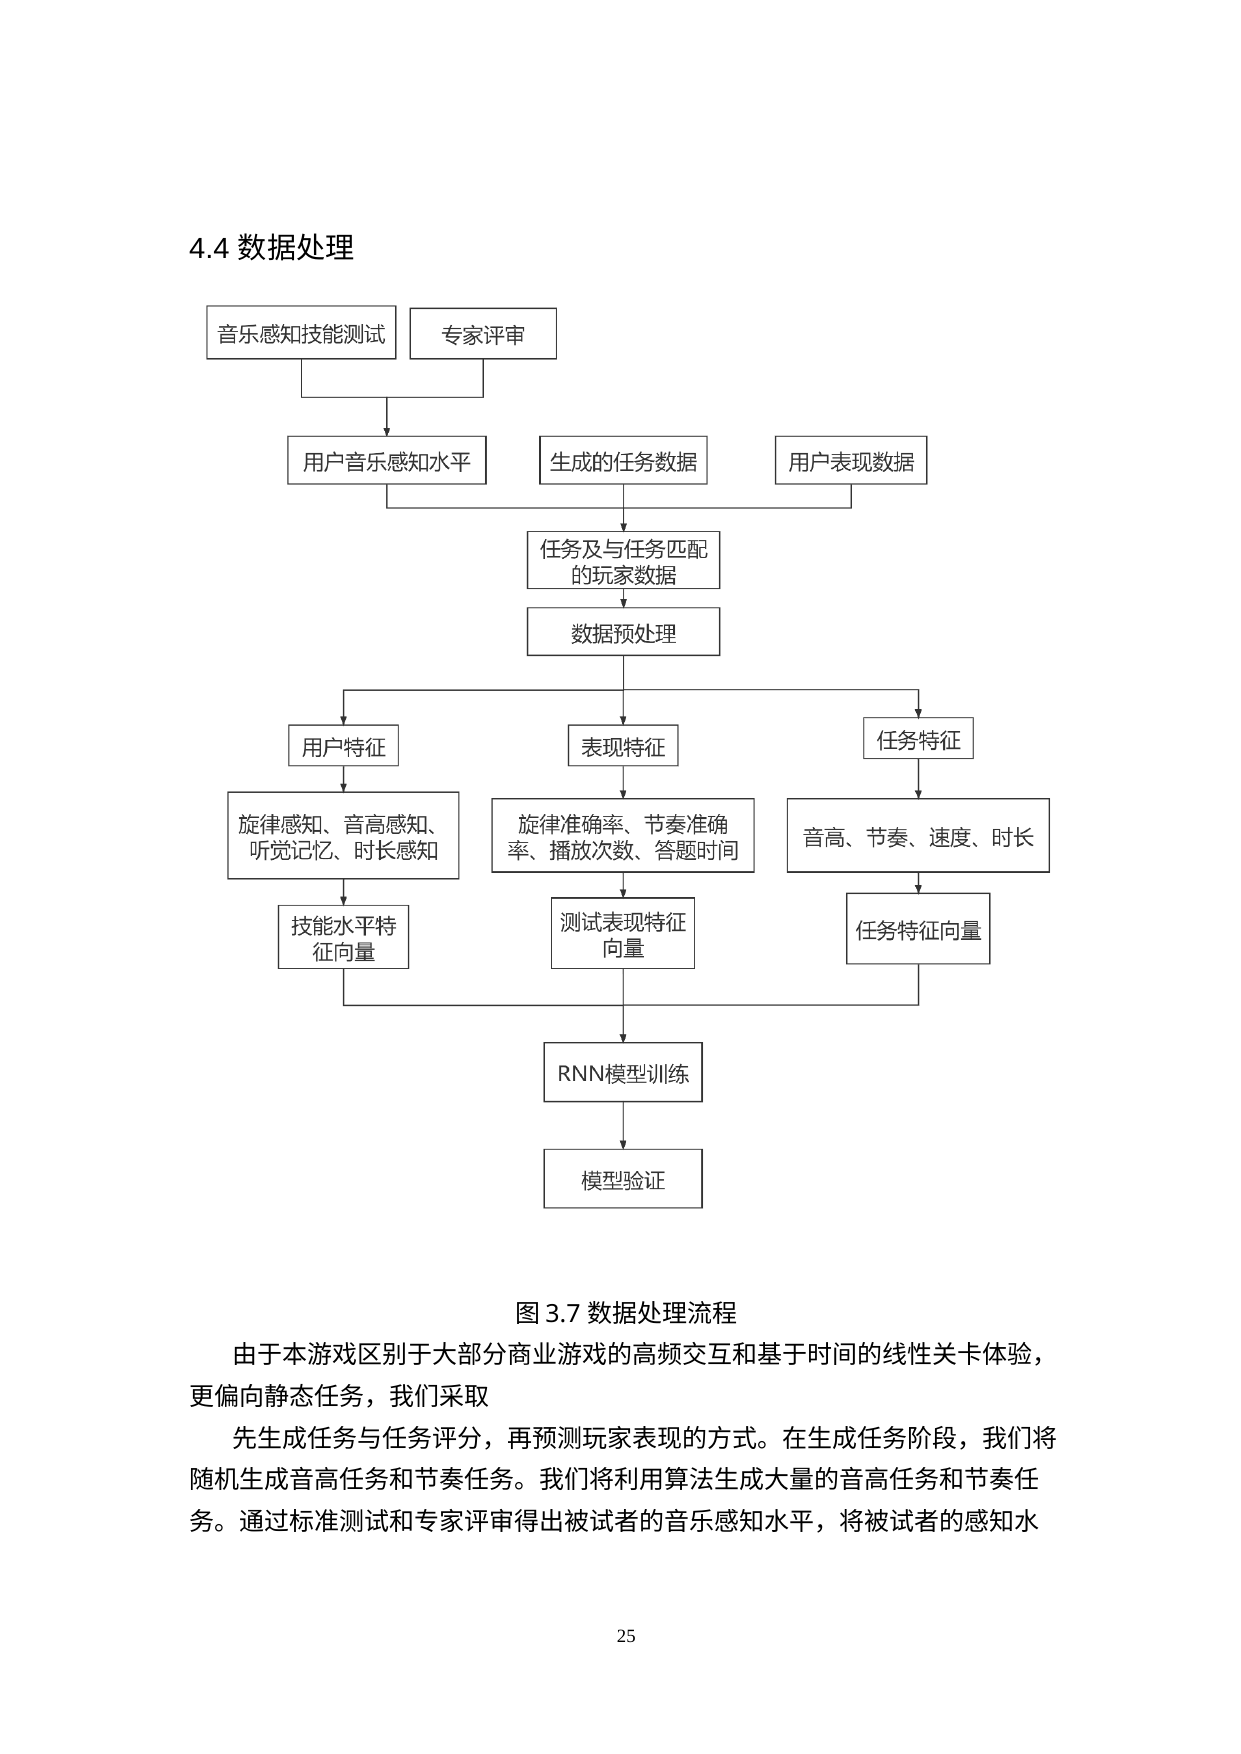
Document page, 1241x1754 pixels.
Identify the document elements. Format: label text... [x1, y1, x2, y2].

picture [191, 291, 1063, 1223]
subtitle 4.4 数据处理 [189, 228, 1063, 266]
text 图3.7 数据处理流程 [189, 1289, 1063, 1331]
text 由于本游戏区别于大部分商业游戏的高频交互和基于时间的线性关卡体验，更偏向静态任务，我们采取 [189, 1331, 1063, 1414]
